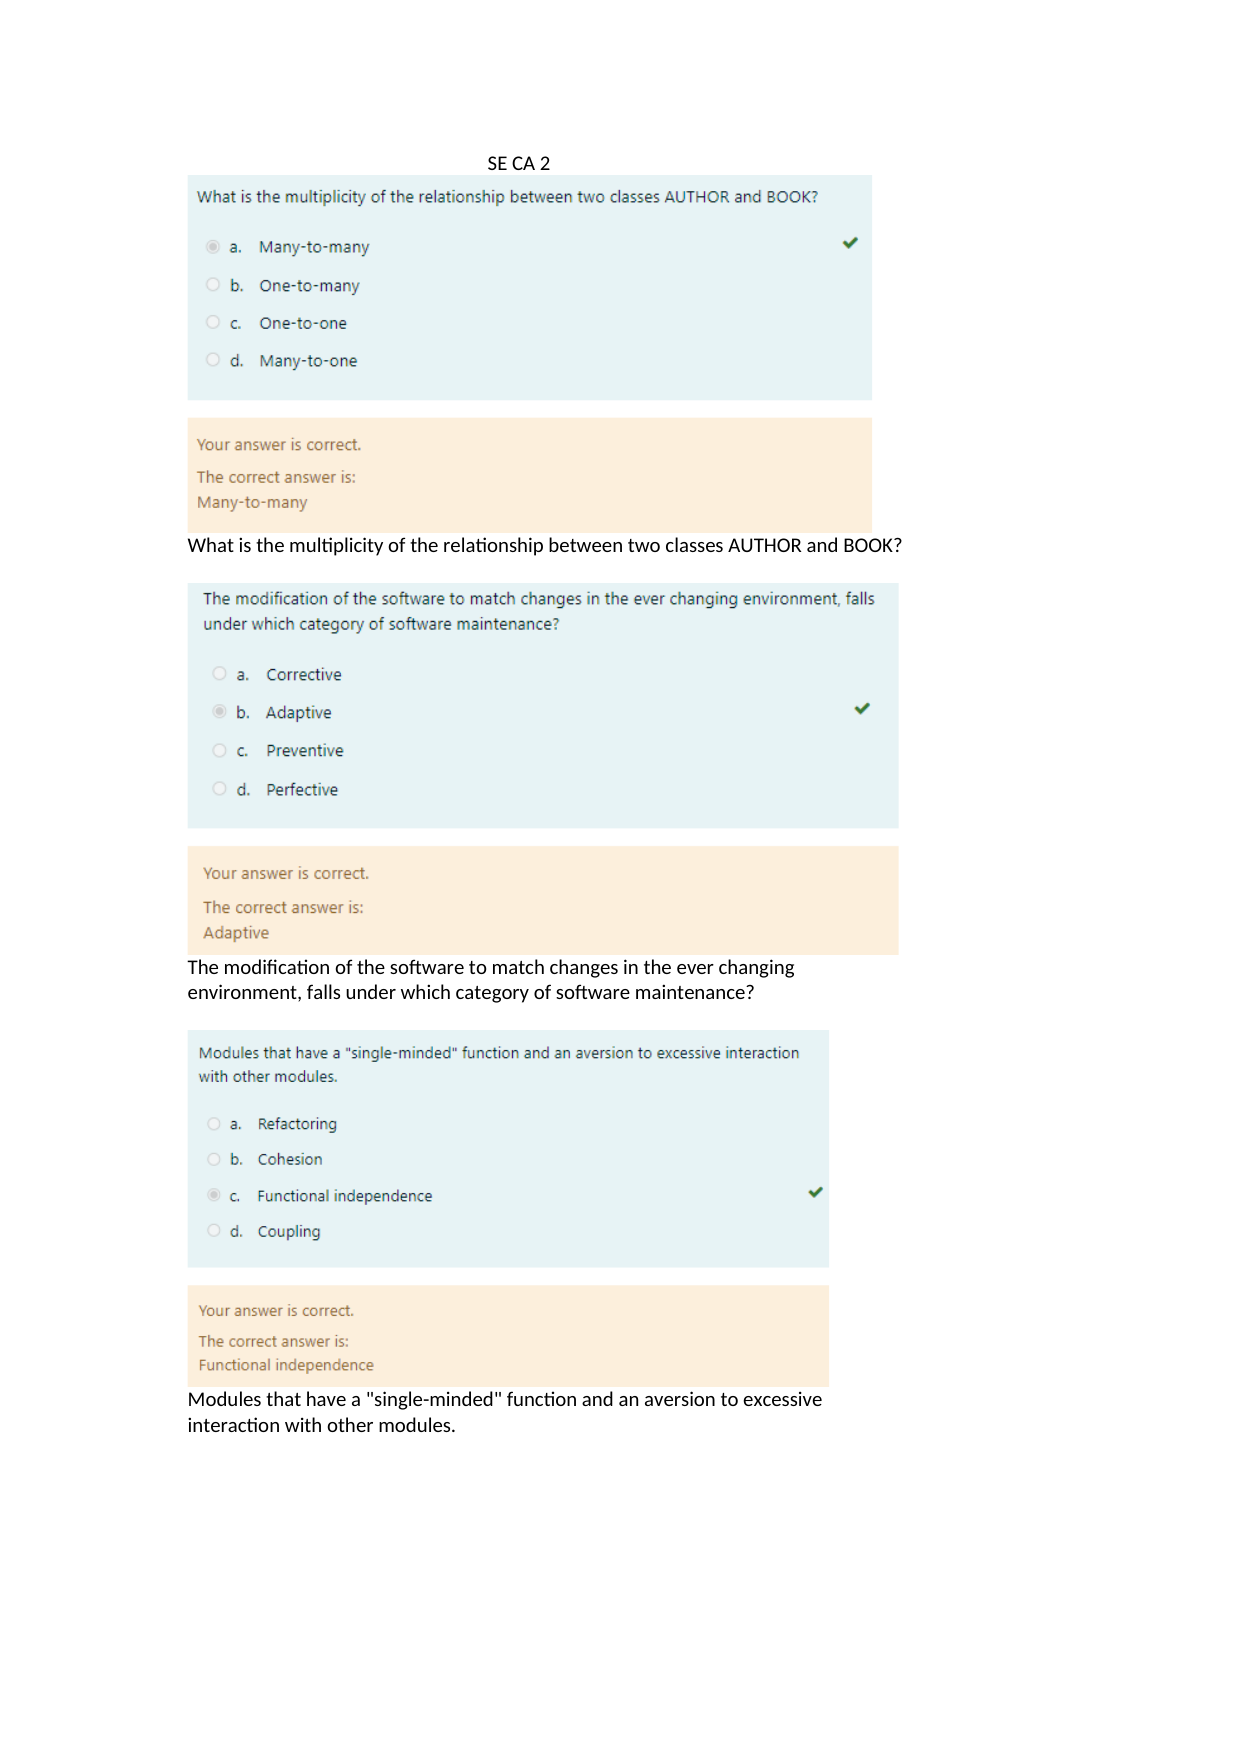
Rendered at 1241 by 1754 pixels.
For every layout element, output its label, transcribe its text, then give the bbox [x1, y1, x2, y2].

picture [187, 1030, 830, 1387]
text The modification of the software to match changes in the ever changing [187, 954, 1053, 979]
text What is the multiplicity of the relationship between two classes AUTHOR and BOOK? [187, 533, 1053, 558]
picture [187, 583, 899, 955]
text Modules that have a "single-minded" function and an aversion to excessive [187, 1387, 1053, 1412]
text interaction with other modules. [187, 1412, 1053, 1437]
text environment, falls under which category of software maintenance? [187, 979, 1053, 1005]
picture [187, 175, 873, 533]
text SE CA 2 [412, 150, 1053, 175]
